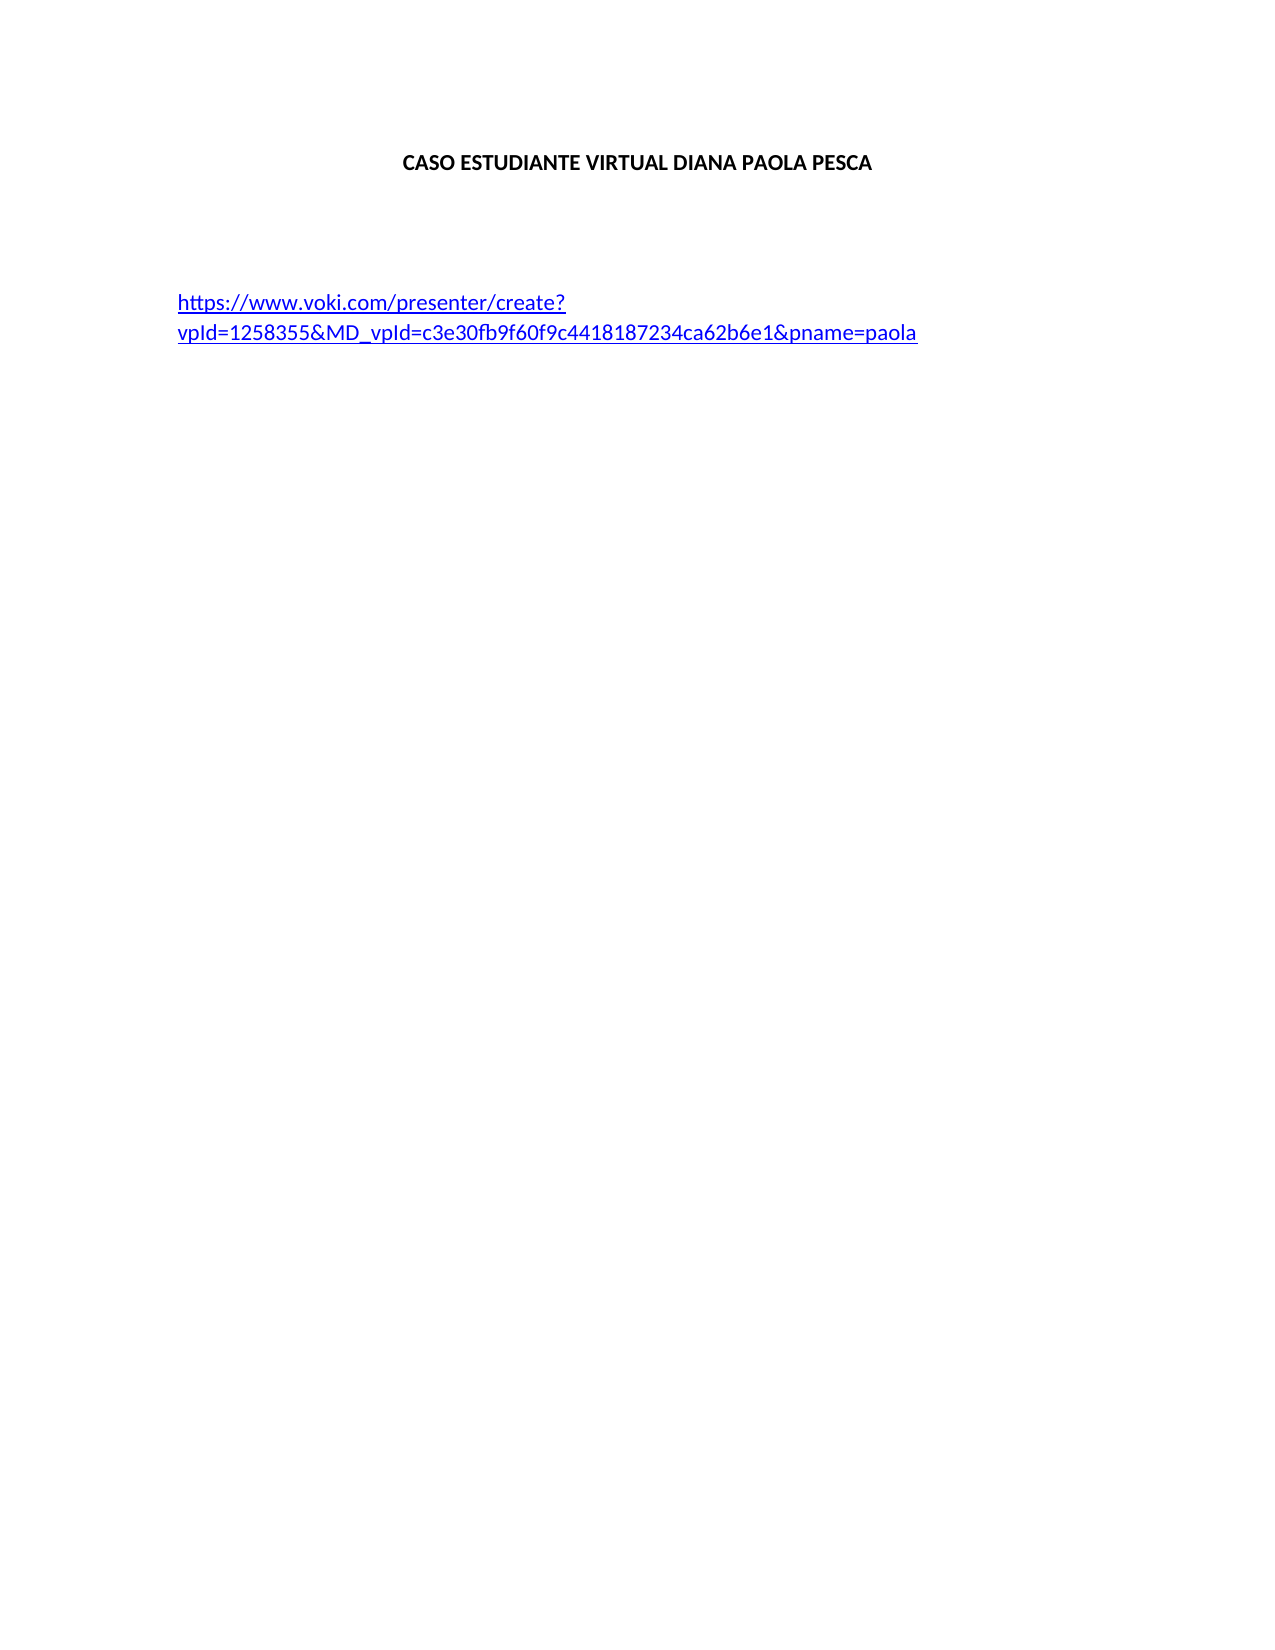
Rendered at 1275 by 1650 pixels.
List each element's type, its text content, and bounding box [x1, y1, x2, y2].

text https://www.voki.com/presenter/create?vpId=1258355&MD_vpId=c3e30fb9f60f9c4418187234ca62b6e1&pname=paola [177, 288, 1098, 346]
text CASO ESTUDIANTE VIRTUAL DIANA PAOLA PESCA [177, 148, 1098, 176]
